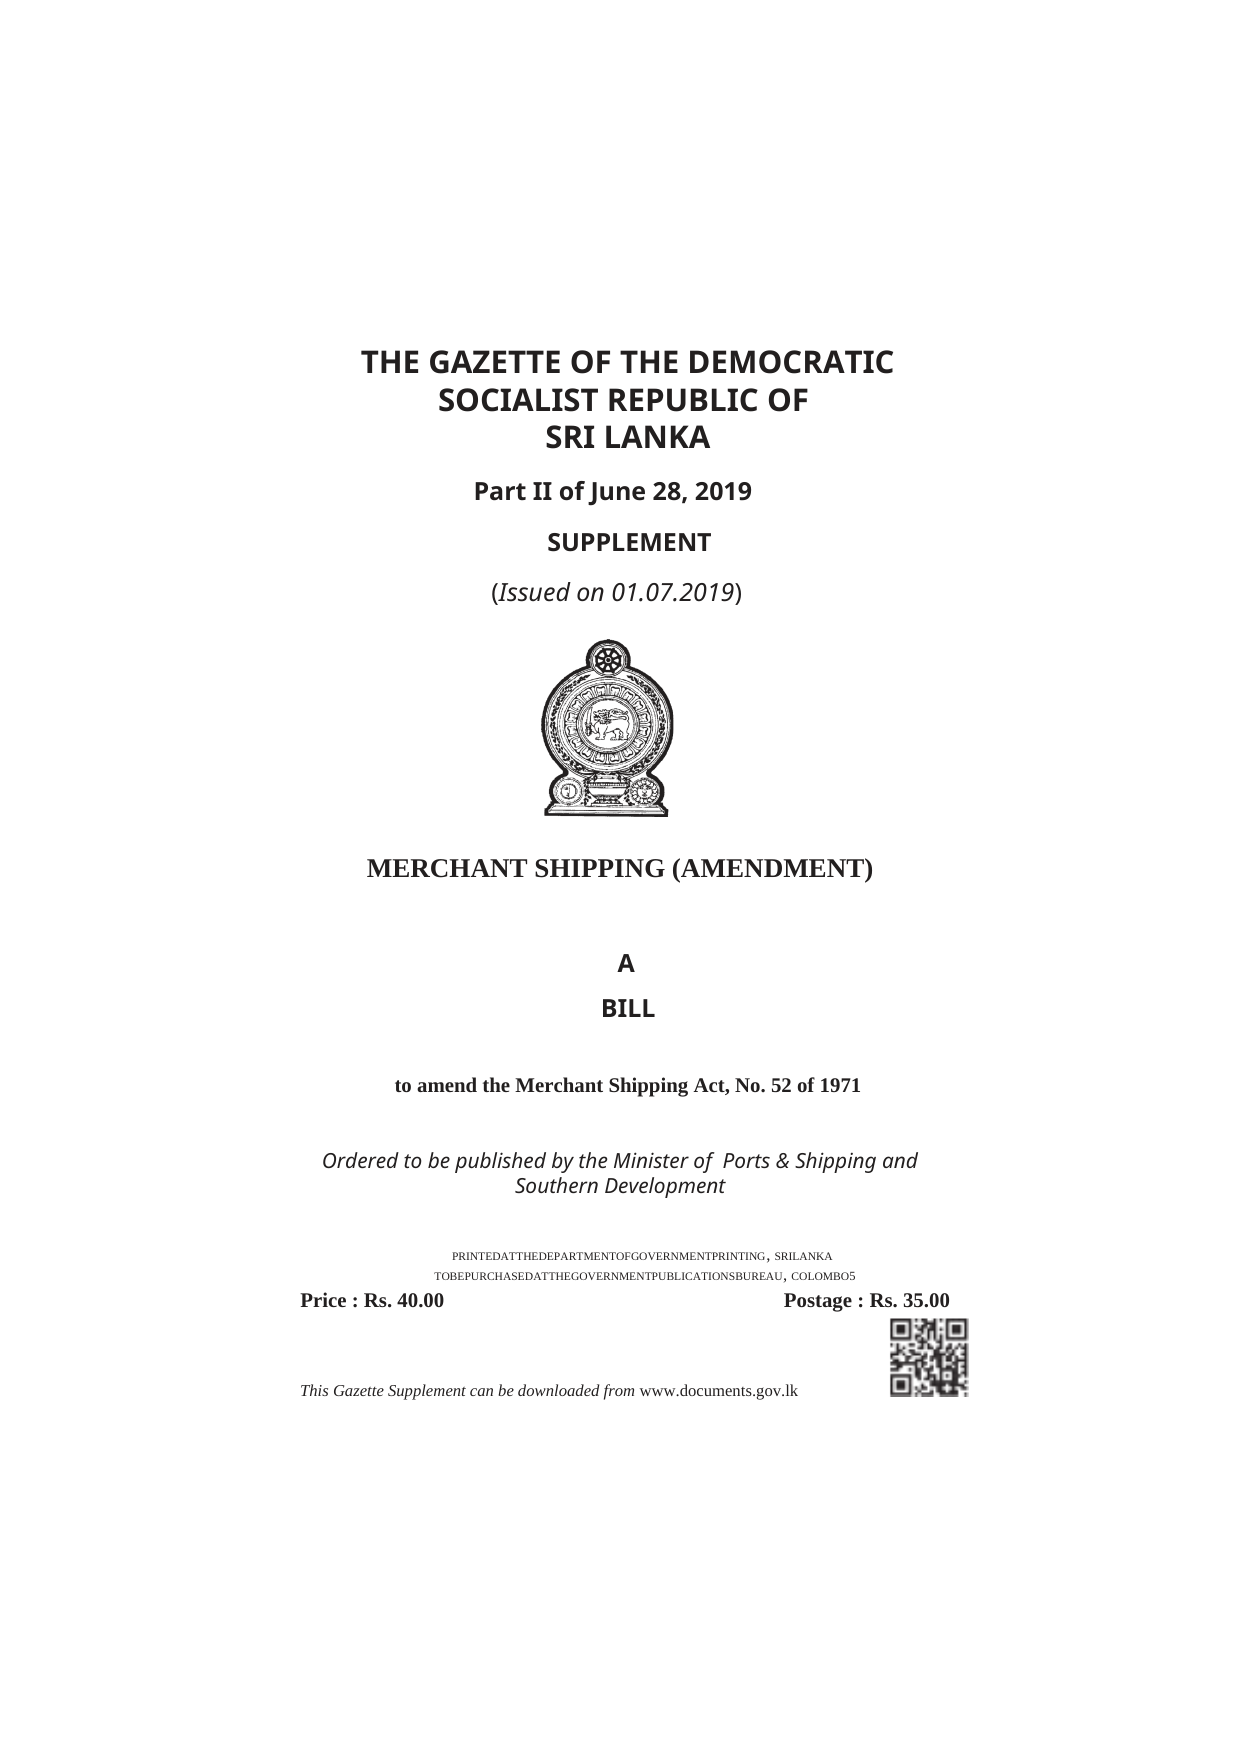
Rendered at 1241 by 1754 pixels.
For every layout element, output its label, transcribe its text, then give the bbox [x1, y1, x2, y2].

text to amend the Merchant Shipping Act, No. 52 of 1971 [150, 1073, 861, 1097]
text Ordered to be published by the Minister of Ports & Shipping and [150, 1148, 1090, 1173]
picture [889, 1317, 969, 1397]
text Southern Development [150, 1173, 1090, 1199]
text Part II of June 28, 2019 [150, 473, 752, 507]
picture [541, 639, 674, 817]
text THE GAZETTE OF THE DEMOCRATIC SOCIALIST REPUBLIC OF SRI LANKA [330, 344, 925, 456]
text SUPPLEMENT [150, 524, 711, 558]
text MERCHANT SHIPPING (AMENDMENT) [150, 853, 1090, 884]
text BILL [150, 989, 655, 1024]
text A [150, 945, 634, 980]
text (Issued on 01.07.2019) [150, 574, 742, 608]
text Price : Rs. 40.00 Postage : Rs. 35.00 [300, 1288, 1090, 1312]
text TOBEPURCHASEDATTHEGOVERNMENTPUBLICATIONSBUREAU, COLOMBO5 [150, 1266, 855, 1284]
text This Gazette Supplement can be downloaded from www.documents.gov.lk [300, 1317, 1090, 1400]
text PRINTEDATTHEDEPARTMENTOFGOVERNMENTPRINTING, SRILANKA [150, 1246, 833, 1264]
